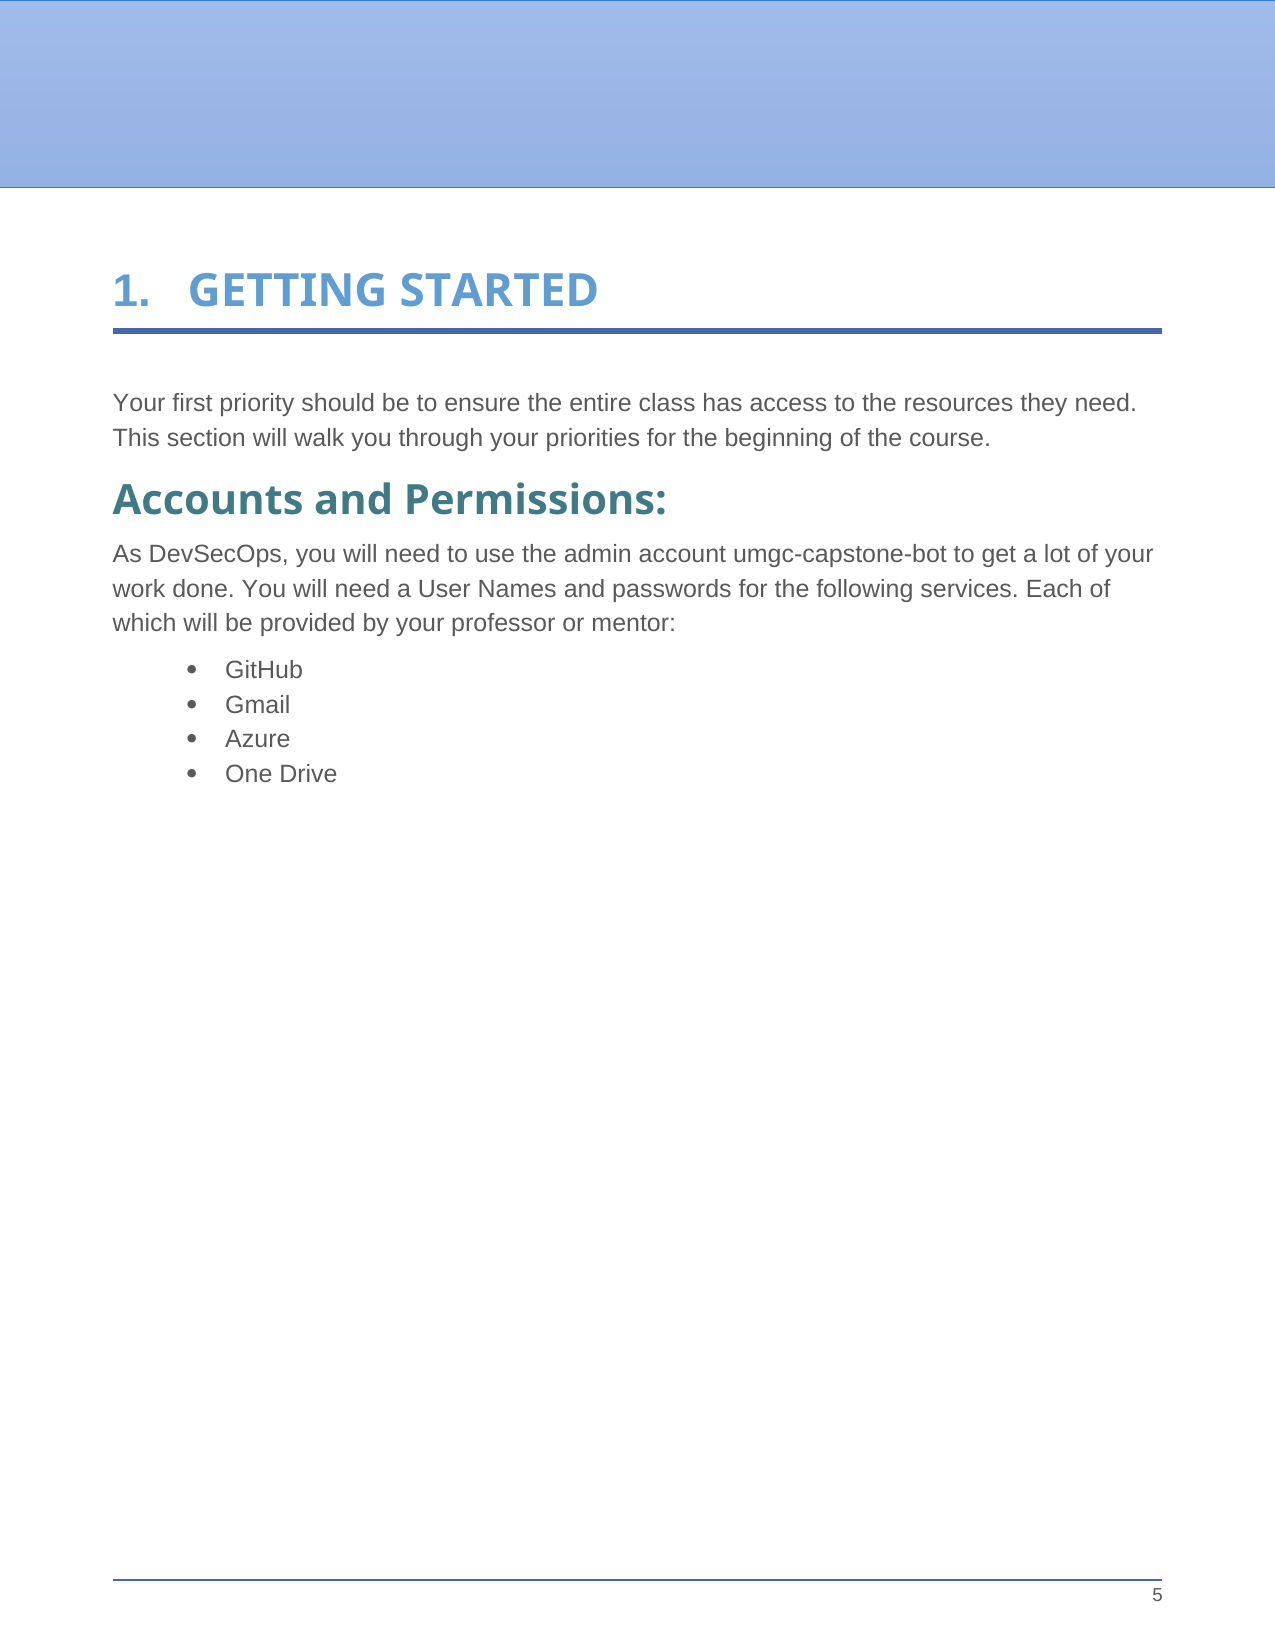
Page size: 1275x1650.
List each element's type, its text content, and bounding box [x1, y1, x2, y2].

list Azure [187, 724, 1162, 753]
list One Drive [187, 759, 1162, 788]
list GitHub [187, 655, 1162, 684]
text Your first priority should be to ensure the entire class has access to the resources they need. This section will walk you through your priorities for the beginning of the course. [112, 388, 1162, 452]
subtitle Accounts and Permissions: [112, 470, 1162, 527]
subtitle Getting started [112, 257, 1162, 334]
list Gmail [187, 689, 1162, 718]
text As DevSecOps, you will need to use the admin account umgc-capstone-bot to get a lot of your work done. You will need a User Names and passwords for the following services. Each of which will be provided by your professor or mentor: [112, 539, 1162, 637]
